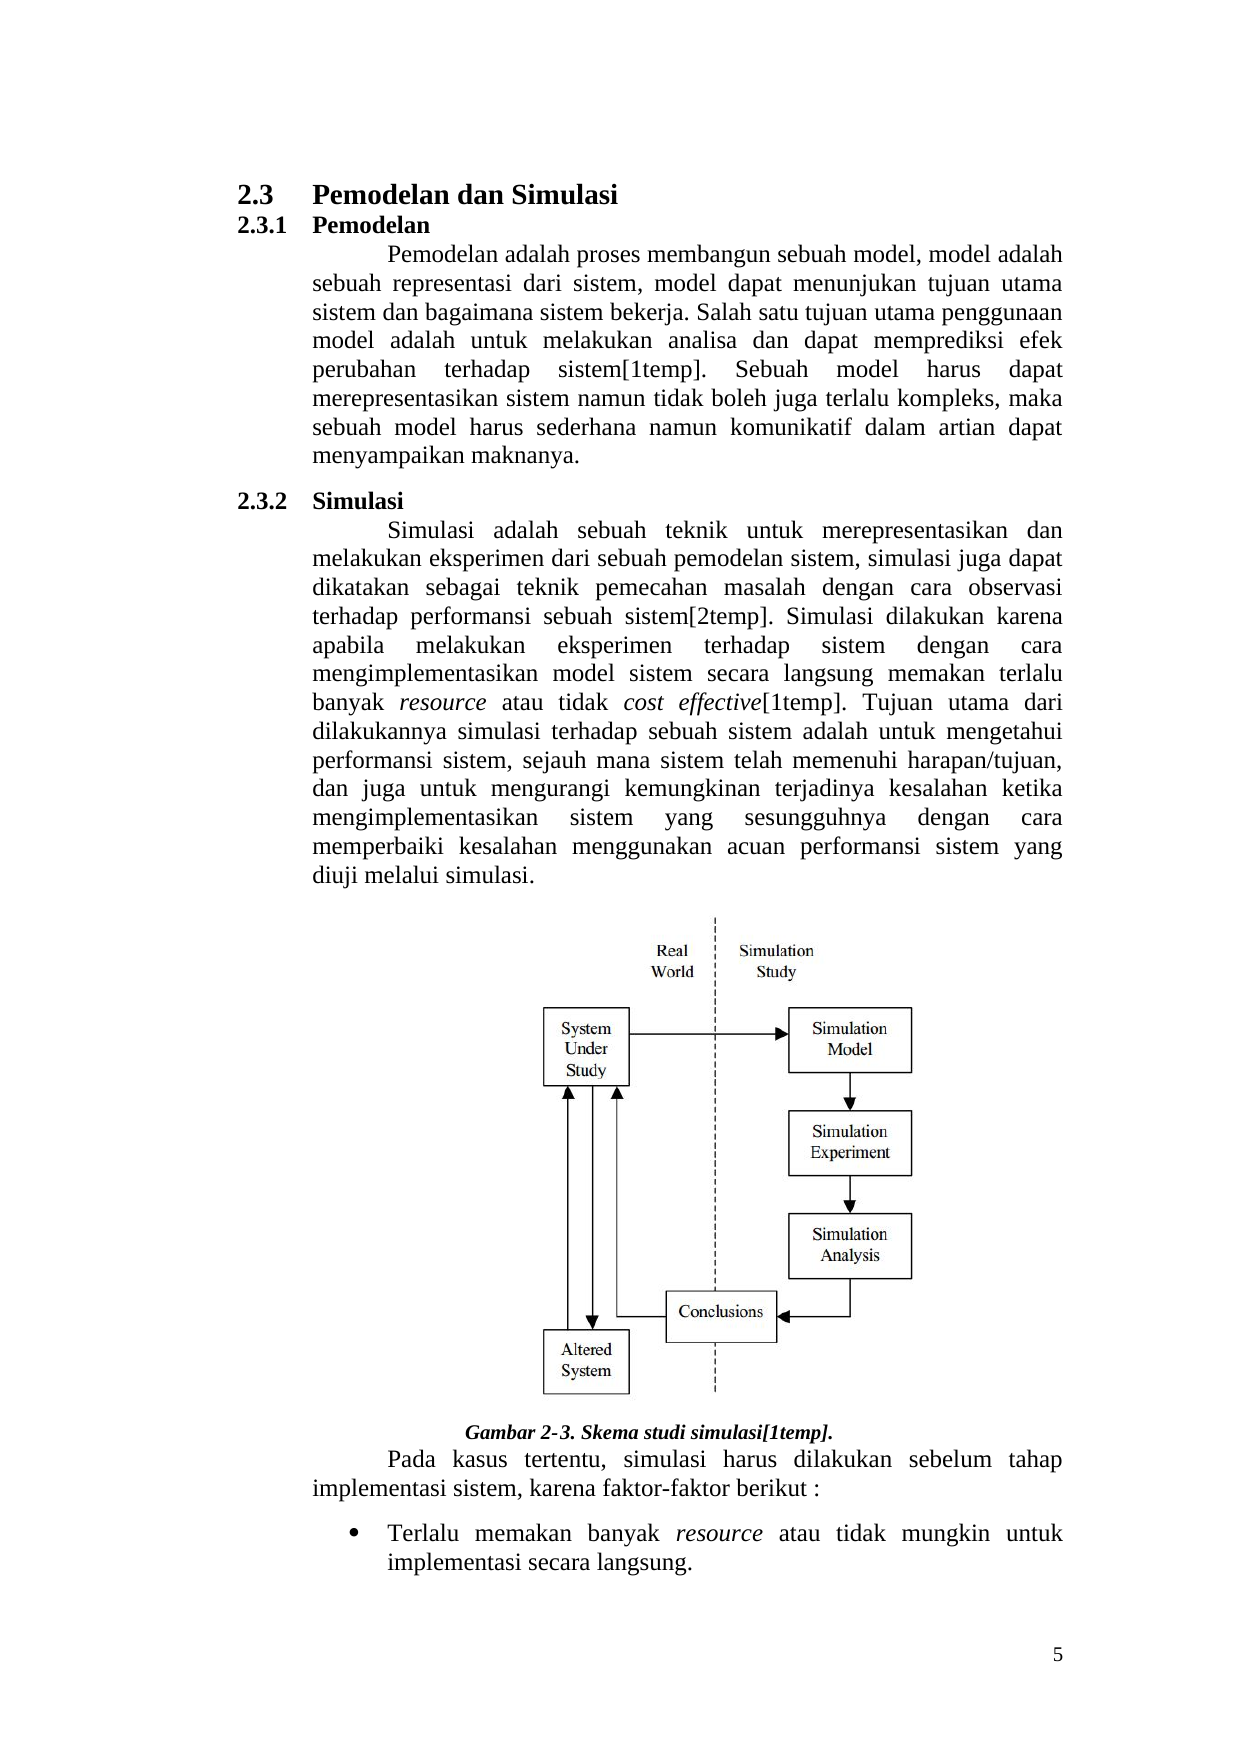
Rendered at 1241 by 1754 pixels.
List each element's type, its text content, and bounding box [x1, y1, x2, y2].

picture [534, 905, 916, 1404]
text Pemodelan adalah proses membangun sebuah model, model adalah sebuah representasi dari sistem, model dapat menunjukan tujuan utama sistem dan bagaimana sistem bekerja. Salah satu tujuan utama penggunaan model adalah untuk melakukan analisa dan dapat memprediksi efek perubahan terhadap sistem[1temp]. Sebuah model harus dapat merepresentasikan sistem namun tidak boleh juga terlalu kompleks, maka sebuah model harus sederhana namun komunikatif dalam artian dapat menyampaikan maknanya. [312, 239, 1063, 469]
text Gambar 2-3. Skema studi simulasi[1temp]. [237, 1420, 1063, 1444]
text Pada kasus tertentu, simulasi harus dilakukan sebelum tahap implementasi sistem, karena faktor-faktor berikut : [312, 1444, 1063, 1502]
subtitle Pemodelan [237, 211, 1063, 239]
subtitle Simulasi [237, 486, 1063, 515]
list Pemodelan dan Simulasi [237, 177, 1063, 211]
text Simulasi adalah sebuah teknik untuk merepresentasikan dan melakukan eksperimen dari sebuah pemodelan sistem, simulasi juga dapat dikatakan sebagai teknik pemecahan masalah dengan cara observasi terhadap performansi sebuah sistem[2temp]. Simulasi dilakukan karena apabila melakukan eksperimen terhadap sistem dengan cara mengimplementasikan model sistem secara langsung memakan terlalu banyak resource atau tidak cost effective[1temp]. Tujuan utama dari dilakukannya simulasi terhadap sebuah sistem adalah untuk mengetahui performansi sistem, sejauh mana sistem telah memenuhi harapan/tujuan, dan juga untuk mengurangi kemungkinan terjadinya kesalahan ketika mengimplementasikan sistem yang sesungguhnya dengan cara memperbaiki kesalahan menggunakan acuan performansi sistem yang diuji melalui simulasi. [312, 515, 1063, 888]
list Terlalu memakan banyak resource atau tidak mungkin untuk implementasi secara langsung. [349, 1518, 1063, 1576]
